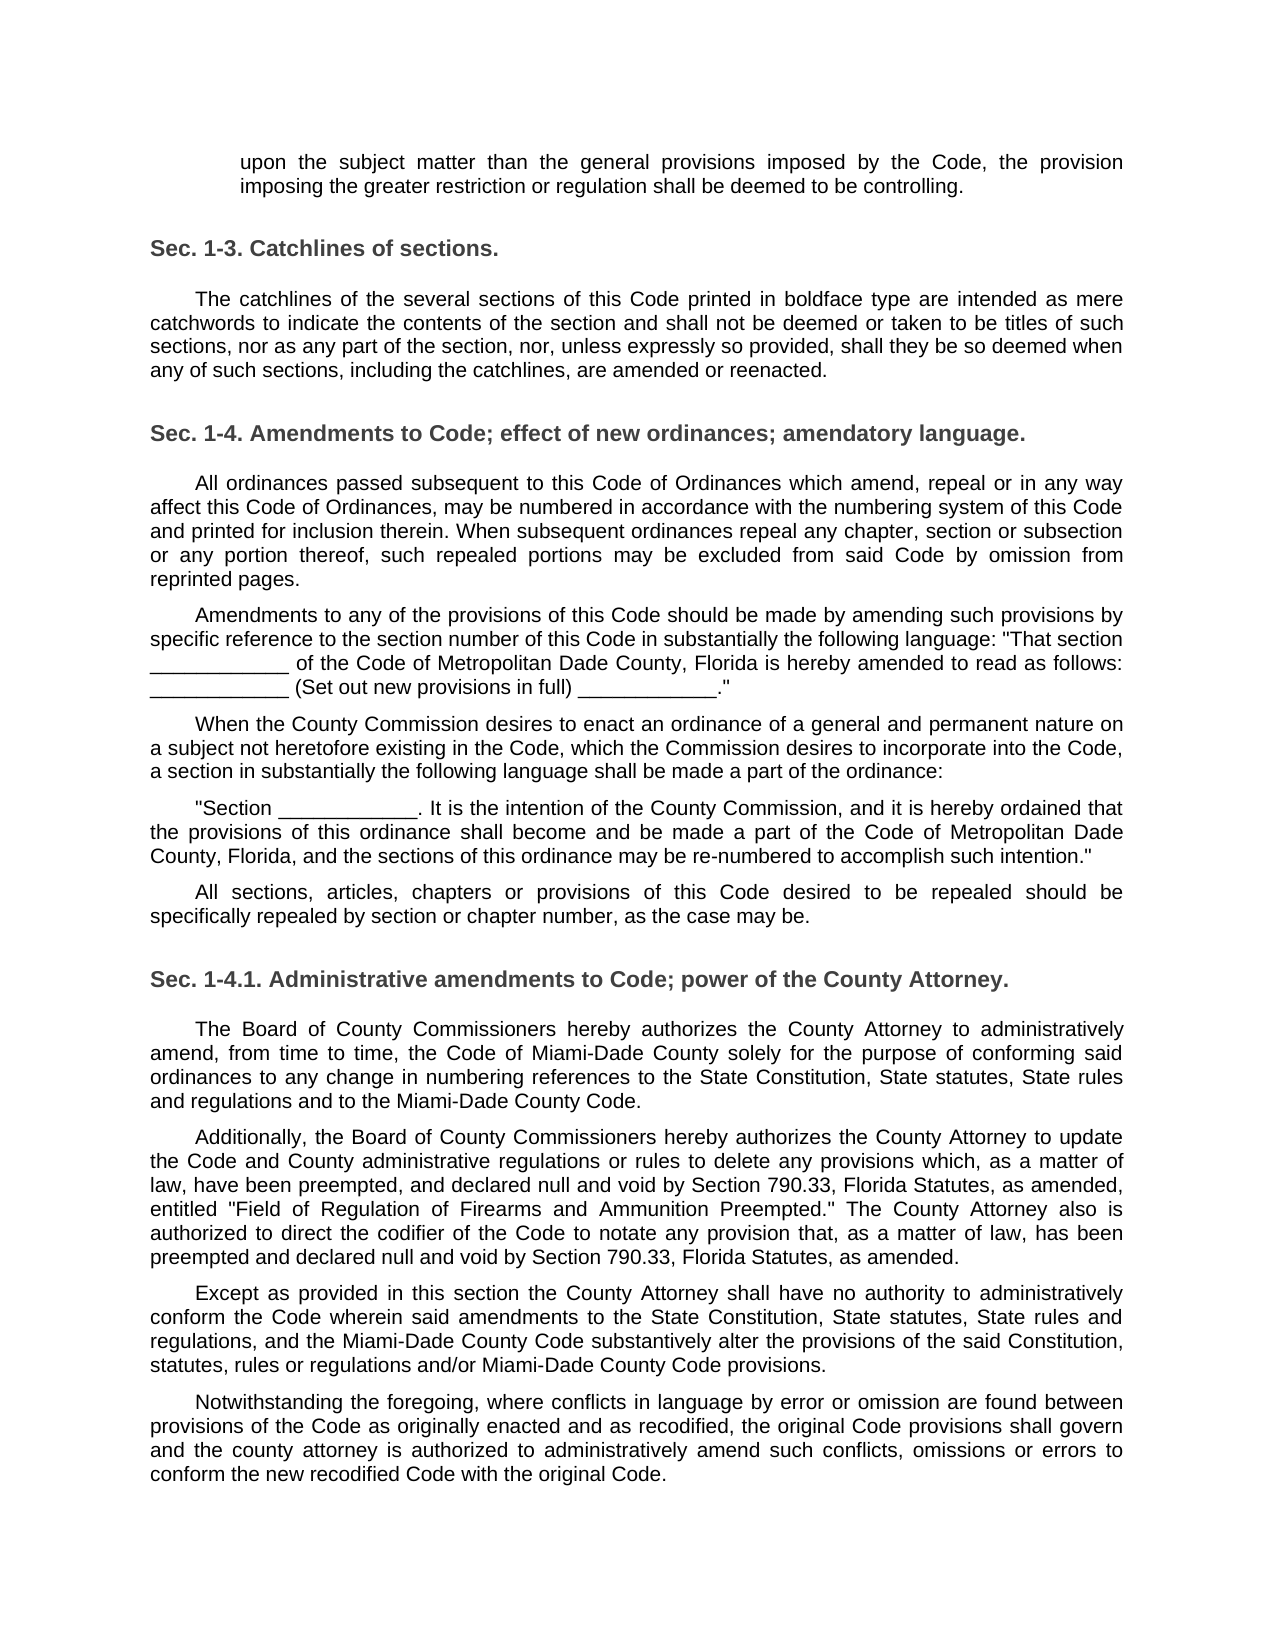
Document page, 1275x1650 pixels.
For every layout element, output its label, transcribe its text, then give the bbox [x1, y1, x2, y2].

text Additionally, the Board of County Commissioners hereby authorizes the County Attorney to update the Code and County administrative regulations or rules to delete any provisions which, as a matter of law, have been preempted, and declared null and void by Section 790.33, Florida Statutes, as amended, entitled "Field of Regulation of Firearms and Ammunition Preempted." The County Attorney also is authorized to direct the codifier of the Code to notate any provision that, as a matter of law, has been preempted and declared null and void by Section 790.33, Florida Statutes, as amended. [150, 1125, 1125, 1269]
text Sec. 1-4. Amendments to Code; effect of new ordinances; amendatory language. [150, 420, 1125, 446]
text Except as provided in this section the County Attorney shall have no authority to administratively conform the Code wherein said amendments to the State Constitution, State statutes, State rules and regulations, and the Miami-Dade County Code substantively alter the provisions of the said Constitution, statutes, rules or regulations and/or Miami-Dade County Code provisions. [150, 1281, 1125, 1377]
text The Board of County Commissioners hereby authorizes the County Attorney to administratively amend, from time to time, the Code of Miami-Dade County solely for the purpose of conforming said ordinances to any change in numbering references to the State Constitution, State statutes, State rules and regulations and to the Miami-Dade County Code. [150, 1017, 1125, 1112]
text When the County Commission desires to enact an ordinance of a general and permanent nature on a subject not heretofore existing in the Code, which the Commission desires to incorporate into the Code, a section in substantially the following language shall be made a part of the ordinance: [150, 711, 1125, 783]
text Sec. 1-4.1. Administrative amendments to Code; power of the County Attorney. [150, 966, 1125, 992]
text All ordinances passed subsequent to this Code of Ordinances which amend, repeal or in any way affect this Code of Ordinances, may be numbered in accordance with the numbering system of this Code and printed for inclusion therein. When subsequent ordinances repeal any chapter, section or subsection or any portion thereof, such repealed portions may be excluded from said Code by omission from reprinted pages. [150, 471, 1125, 591]
text All sections, articles, chapters or provisions of this Code desired to be repealed should be specifically repealed by section or chapter number, as the case may be. [150, 880, 1125, 928]
text Notwithstanding the foregoing, where conflicts in language by error or omission are found between provisions of the Code as originally enacted and as recodified, the original Code provisions shall govern and the county attorney is authorized to administratively amend such conflicts, omissions or errors to conform the new recodified Code with the original Code. [150, 1389, 1125, 1485]
text "Section ____________. It is the intention of the County Commission, and it is hereby ordained that the provisions of this ordinance shall become and be made a part of the Code of Metropolitan Dade County, Florida, and the sections of this ordinance may be re-numbered to accomplish such intention." [150, 796, 1125, 868]
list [195, 150, 1125, 198]
text The catchlines of the several sections of this Code printed in boldface type are intended as mere catchwords to indicate the contents of the section and shall not be deemed or taken to be titles of such sections, nor as any part of the section, nor, unless expressly so provided, shall they be so deemed when any of such sections, including the catchlines, are amended or reenacted. [150, 286, 1125, 382]
text Amendments to any of the provisions of this Code should be made by amending such provisions by specific reference to the section number of this Code in substantially the following language: "That section ____________ of the Code of Metropolitan Dade County, Florida is hereby amended to read as follows: ____________ (Set out new provisions in full) ____________." [150, 603, 1125, 699]
text Sec. 1-3. Catchlines of sections. [150, 235, 1125, 262]
